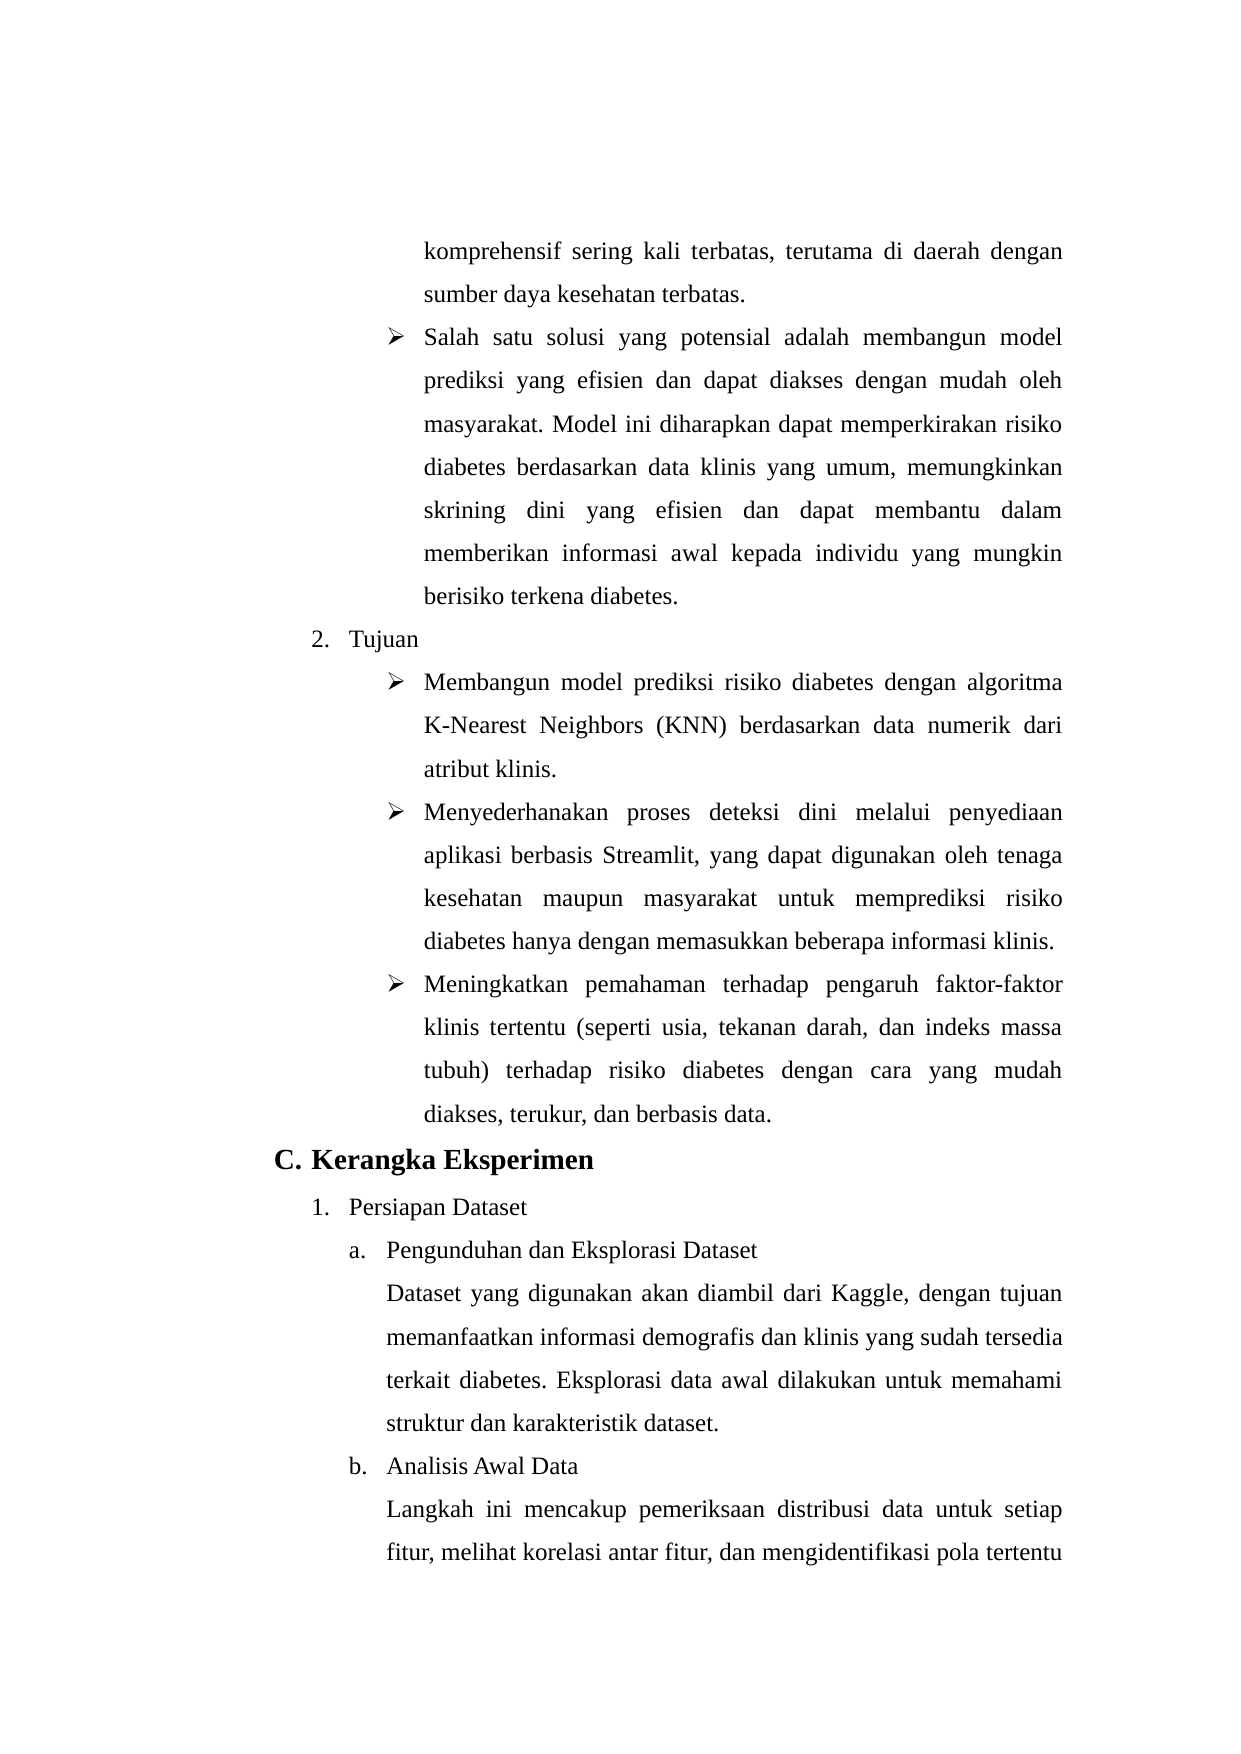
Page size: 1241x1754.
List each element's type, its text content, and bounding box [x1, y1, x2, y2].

list Menyederhanakan proses deteksi dini melalui penyediaan aplikasi berbasis Streamlit, yang dapat digunakan oleh tenaga kesehatan maupun masyarakat untuk memprediksi risiko diabetes hanya dengan memasukkan beberapa informasi klinis. [386, 797, 1063, 955]
list Meningkatkan pemahaman terhadap pengaruh faktor-faktor klinis tertentu (seperti usia, tekanan darah, dan indeks massa tubuh) terhadap risiko diabetes dengan cara yang mudah diakses, terukur, dan berbasis data. [386, 969, 1063, 1127]
list Dataset yang digunakan akan diambil dari Kaggle, dengan tujuan memanfaatkan informasi demografis dan klinis yang sudah tersedia terkait diabetes. Eksplorasi data awal dilakukan untuk memahami struktur dan karakteristik dataset. [386, 1278, 1063, 1437]
list Salah satu solusi yang potensial adalah membangun model prediksi yang efisien dan dapat diakses dengan mudah oleh masyarakat. Model ini diharapkan dapat memperkirakan risiko diabetes berdasarkan data klinis yang umum, memungkinkan skrining dini yang efisien dan dapat membantu dalam memberikan informasi awal kepada individu yang mungkin berisiko terkena diabetes. [386, 322, 1063, 610]
list Persiapan Dataset [311, 1192, 1063, 1221]
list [386, 1494, 1063, 1566]
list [386, 236, 1063, 308]
list Analisis Awal Data [349, 1451, 1063, 1480]
list Membangun model prediksi risiko diabetes dengan algoritma K-Nearest Neighbors (KNN) berdasarkan data numerik dari atribut klinis. [386, 667, 1063, 782]
list Tujuan [311, 624, 1063, 653]
list Pengunduhan dan Eksplorasi Dataset [349, 1235, 1063, 1264]
list Kerangka Eksperimen [274, 1142, 1063, 1175]
